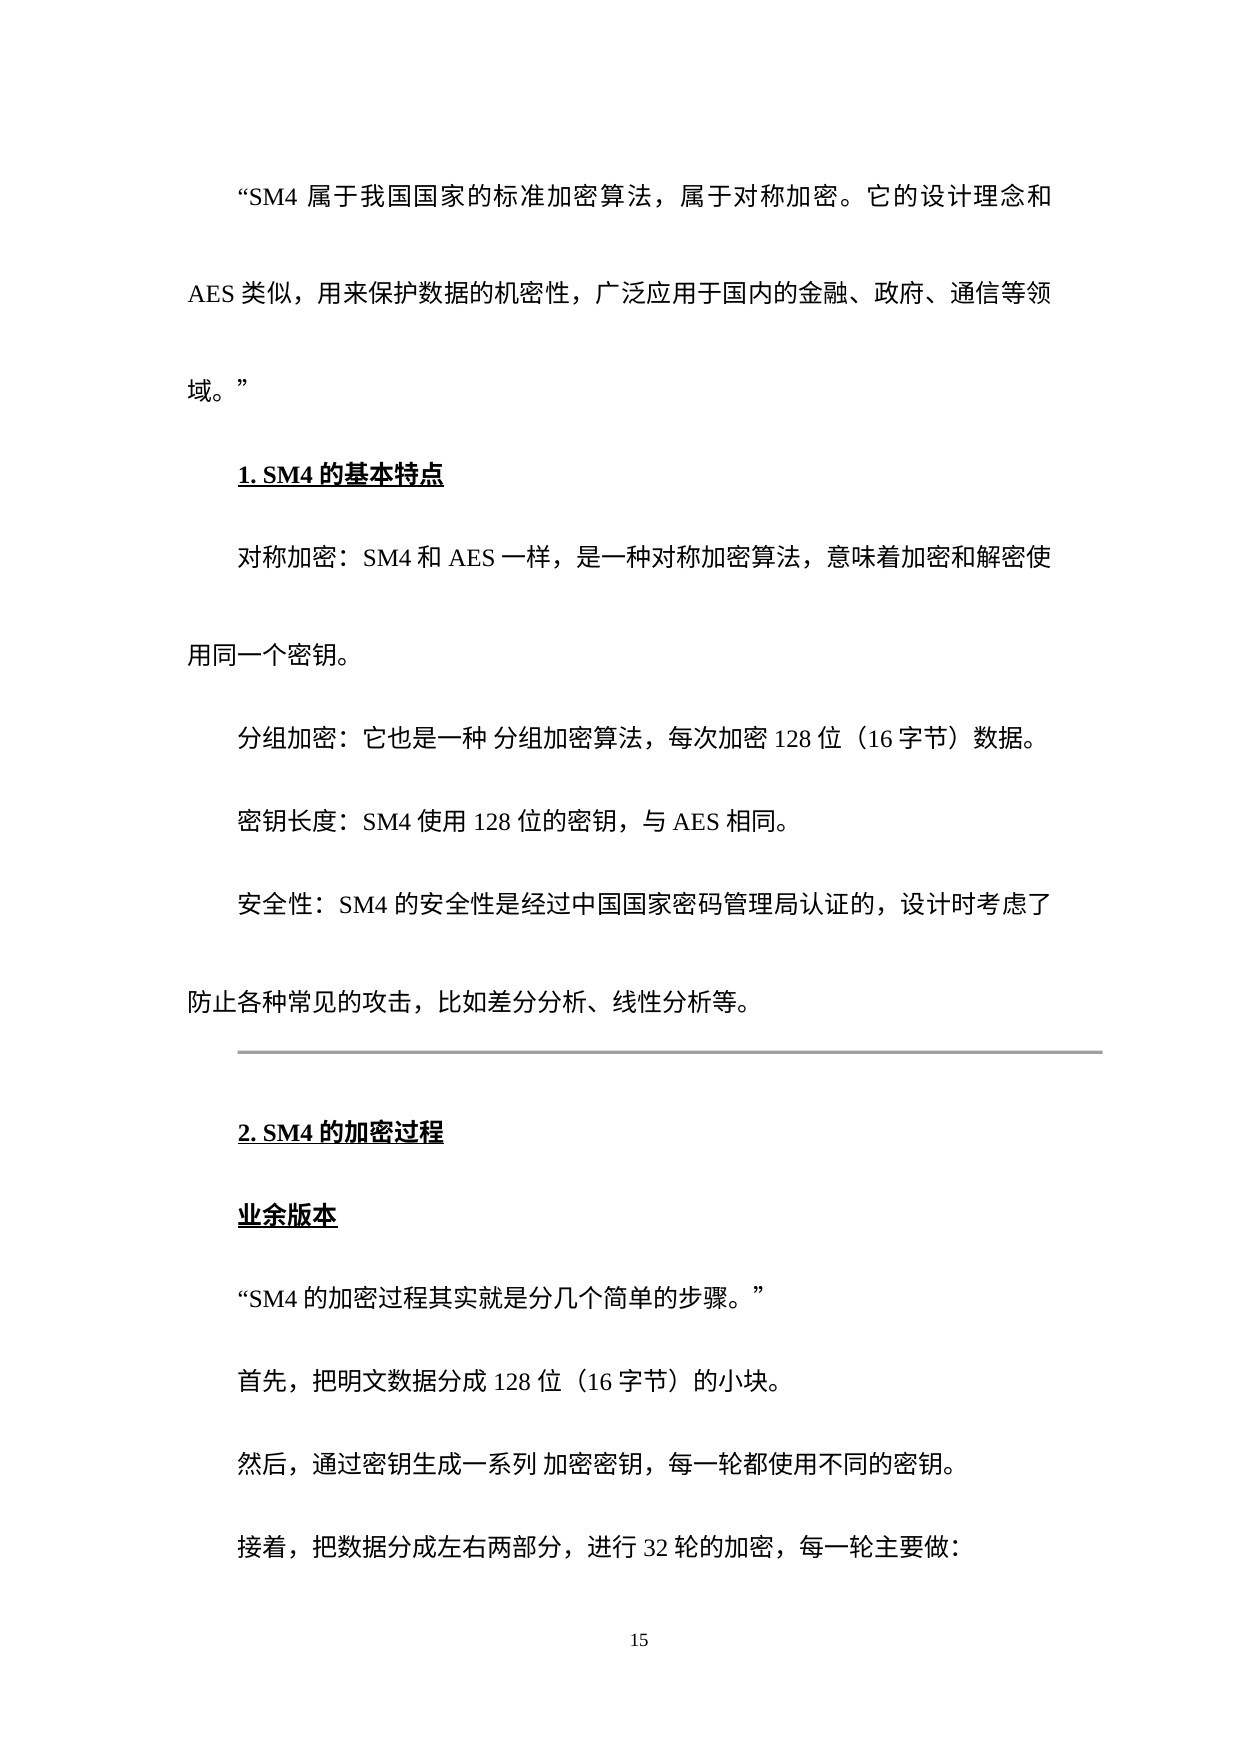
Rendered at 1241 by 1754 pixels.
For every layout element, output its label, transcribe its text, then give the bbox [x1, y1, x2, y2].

text 首先，把明文数据分成 128 位（16 字节）的小块。 [187, 1347, 1053, 1412]
text “SM4 属于我国国家的标准加密算法，属于对称加密。它的设计理念和 AES 类似，用来保护数据的机密性，广泛应用于国内的金融、政府、通信等领域。” [187, 162, 1053, 422]
text 然后，通过密钥生成一系列 加密密钥，每一轮都使用不同的密钥。 [187, 1430, 1053, 1495]
text “SM4 的加密过程其实就是分几个简单的步骤。” [187, 1264, 1053, 1329]
text 业余版本 [187, 1181, 1053, 1246]
text 2. SM4 的加密过程 [187, 1098, 1053, 1163]
text 分组加密：它也是一种 分组加密算法，每次加密 128 位（16 字节）数据。 [187, 704, 1053, 769]
text 安全性：SM4 的安全性是经过中国国家密码管理局认证的，设计时考虑了防止各种常见的攻击，比如差分分析、线性分析等。 [187, 870, 1053, 1033]
text 密钥长度：SM4 使用 128 位的密钥，与 AES 相同。 [187, 787, 1053, 852]
text 1. SM4 的基本特点 [187, 440, 1053, 505]
text 对称加密：SM4 和 AES 一样，是一种对称加密算法，意味着加密和解密使用同一个密钥。 [187, 523, 1053, 686]
text 接着，把数据分成左右两部分，进行 32 轮的加密，每一轮主要做： [187, 1513, 1053, 1578]
